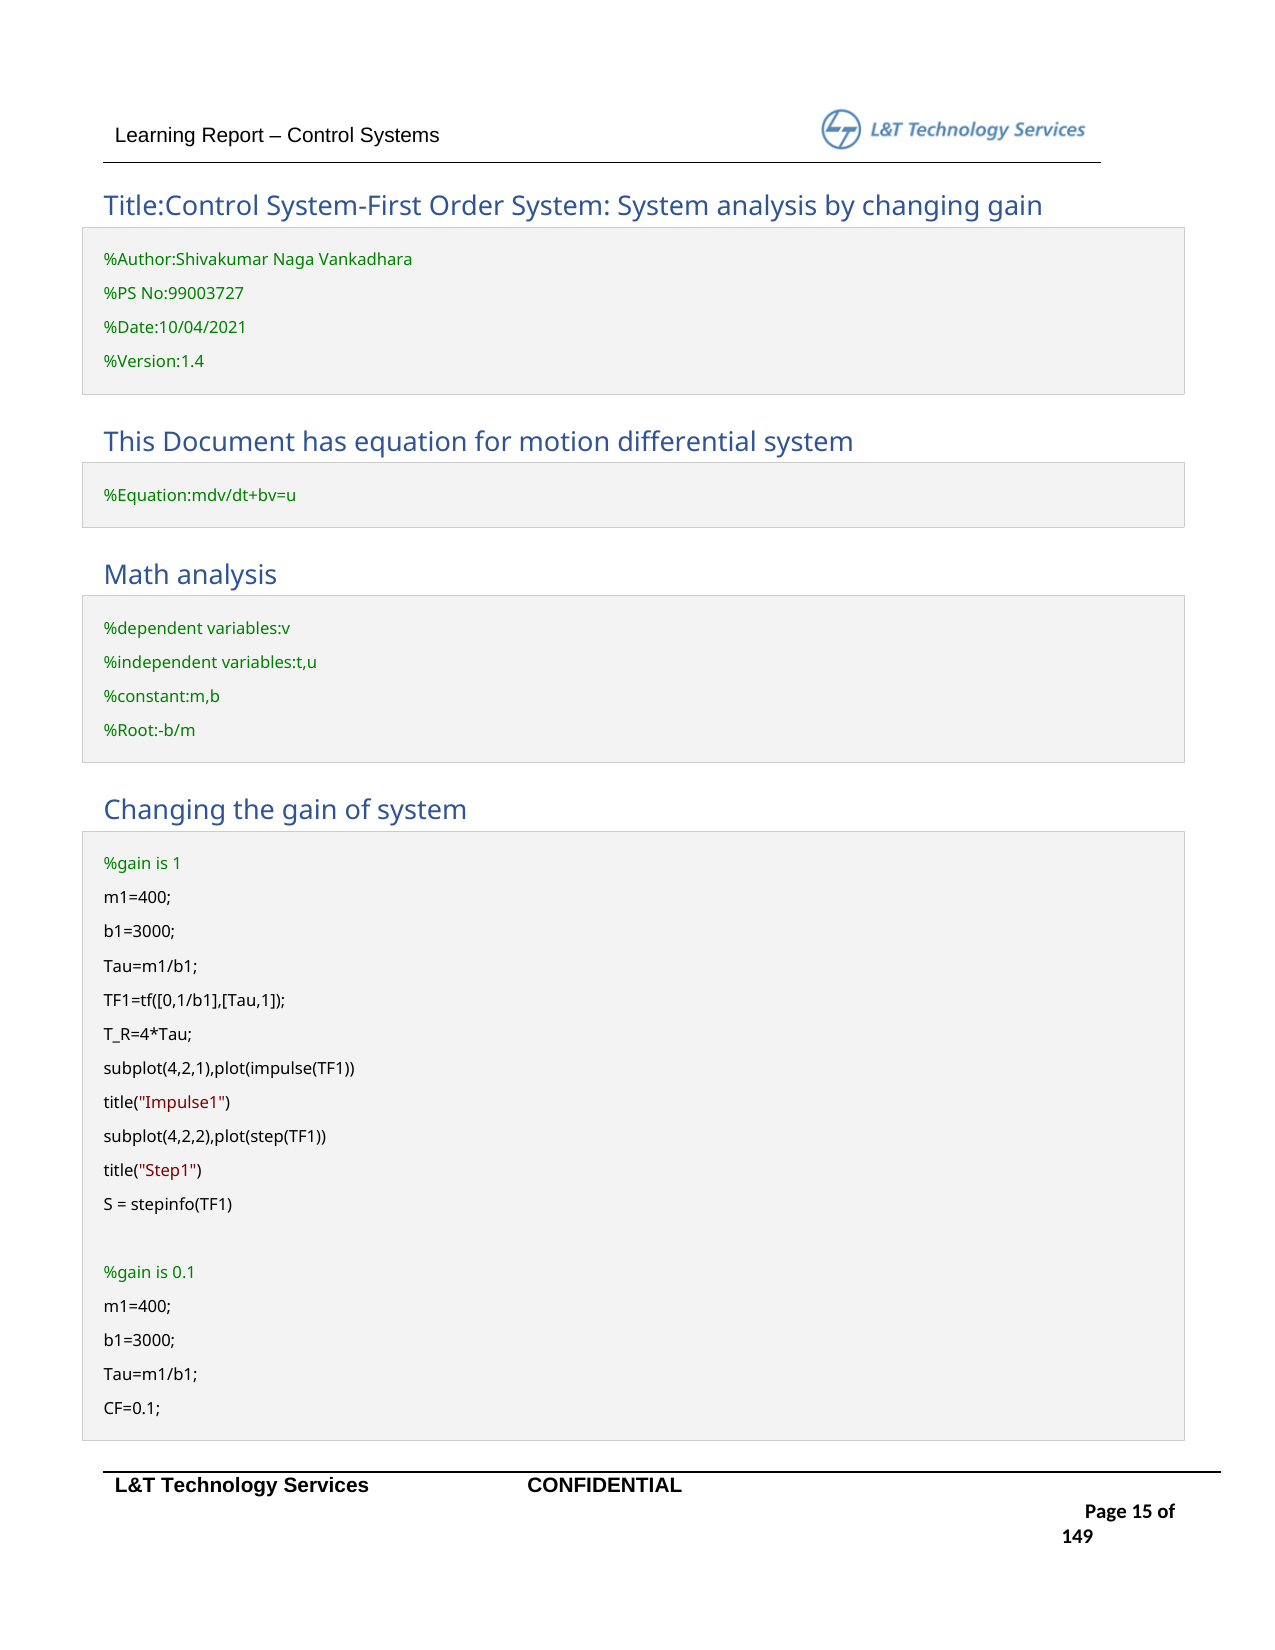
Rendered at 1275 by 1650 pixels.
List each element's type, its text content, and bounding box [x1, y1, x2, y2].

text %Equation:mdv/dt+bv=u [83, 463, 1184, 527]
text %dependent variables:v %independent variables:t,u %constant:m,b %Root:-b/m [83, 596, 1184, 762]
subtitle Title:Control System-First Order System: System analysis by changing gain [103, 187, 1163, 224]
subtitle This Document has equation for motion differential system [103, 422, 1163, 459]
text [83, 832, 1184, 1440]
subtitle Math analysis [103, 555, 1163, 592]
text %Author:Shivakumar Naga Vankadhara %PS No:99003727 %Date:10/04/2021 %Version:1.4 [83, 228, 1184, 394]
subtitle Changing the gain of system [103, 791, 1163, 828]
